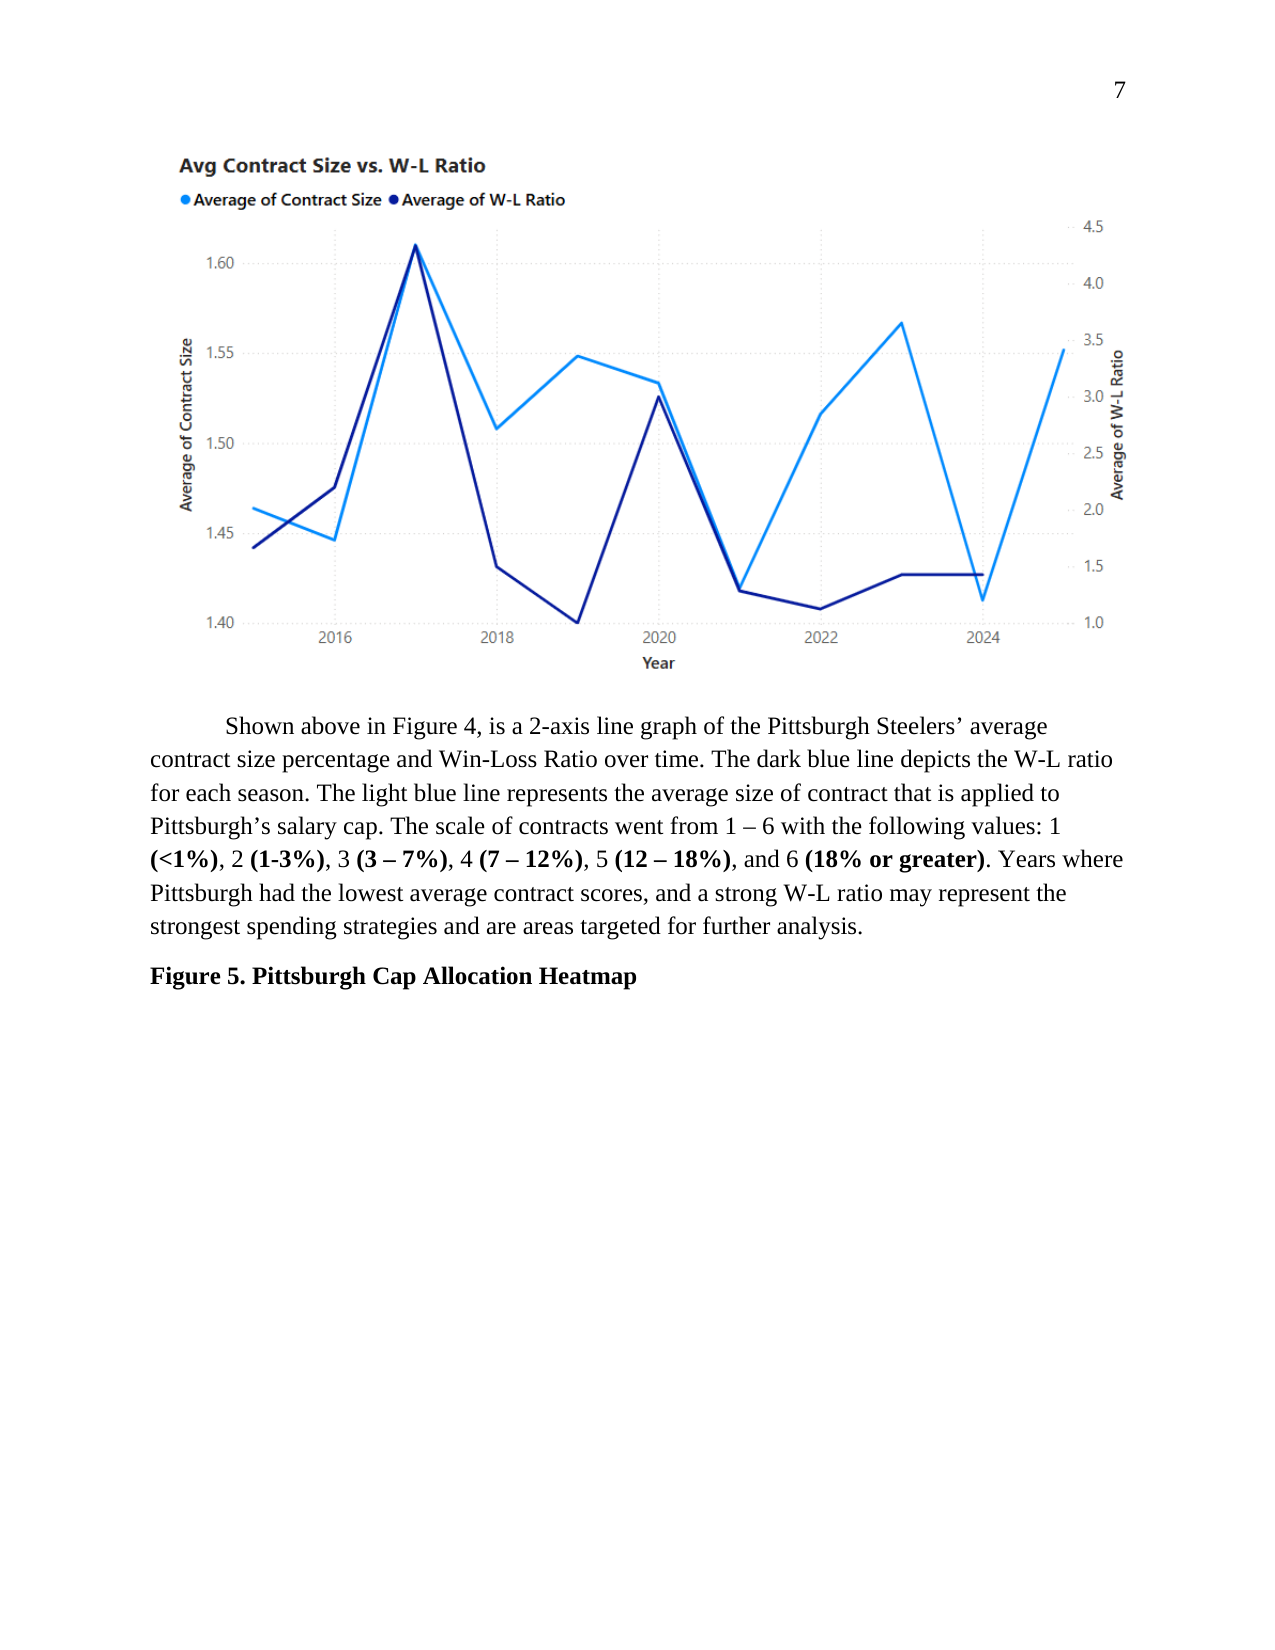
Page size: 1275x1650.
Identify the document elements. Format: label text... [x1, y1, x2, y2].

text Figure 5. Pittsburgh Cap Allocation Heatmap [150, 961, 1125, 990]
text Shown above in Figure 4, is a 2-axis line graph of the Pittsburgh Steelers’ average contract size percentage and Win-Loss Ratio over time. The dark blue line depicts the W-L ratio for each season. The light blue line represents the average size of contract that is applied to Pittsburgh’s salary cap. The scale of contracts went from 1 – 6 with the following values: 1 (<1%), 2 (1-3%), 3 (3 – 7%), 4 (7 – 12%), 5 (12 – 18%), and 6 (18% or greater). Years where Pittsburgh had the lowest average contract scores, and a strong W-L ratio may represent the strongest spending strategies and are areas targeted for further analysis. [150, 711, 1125, 940]
